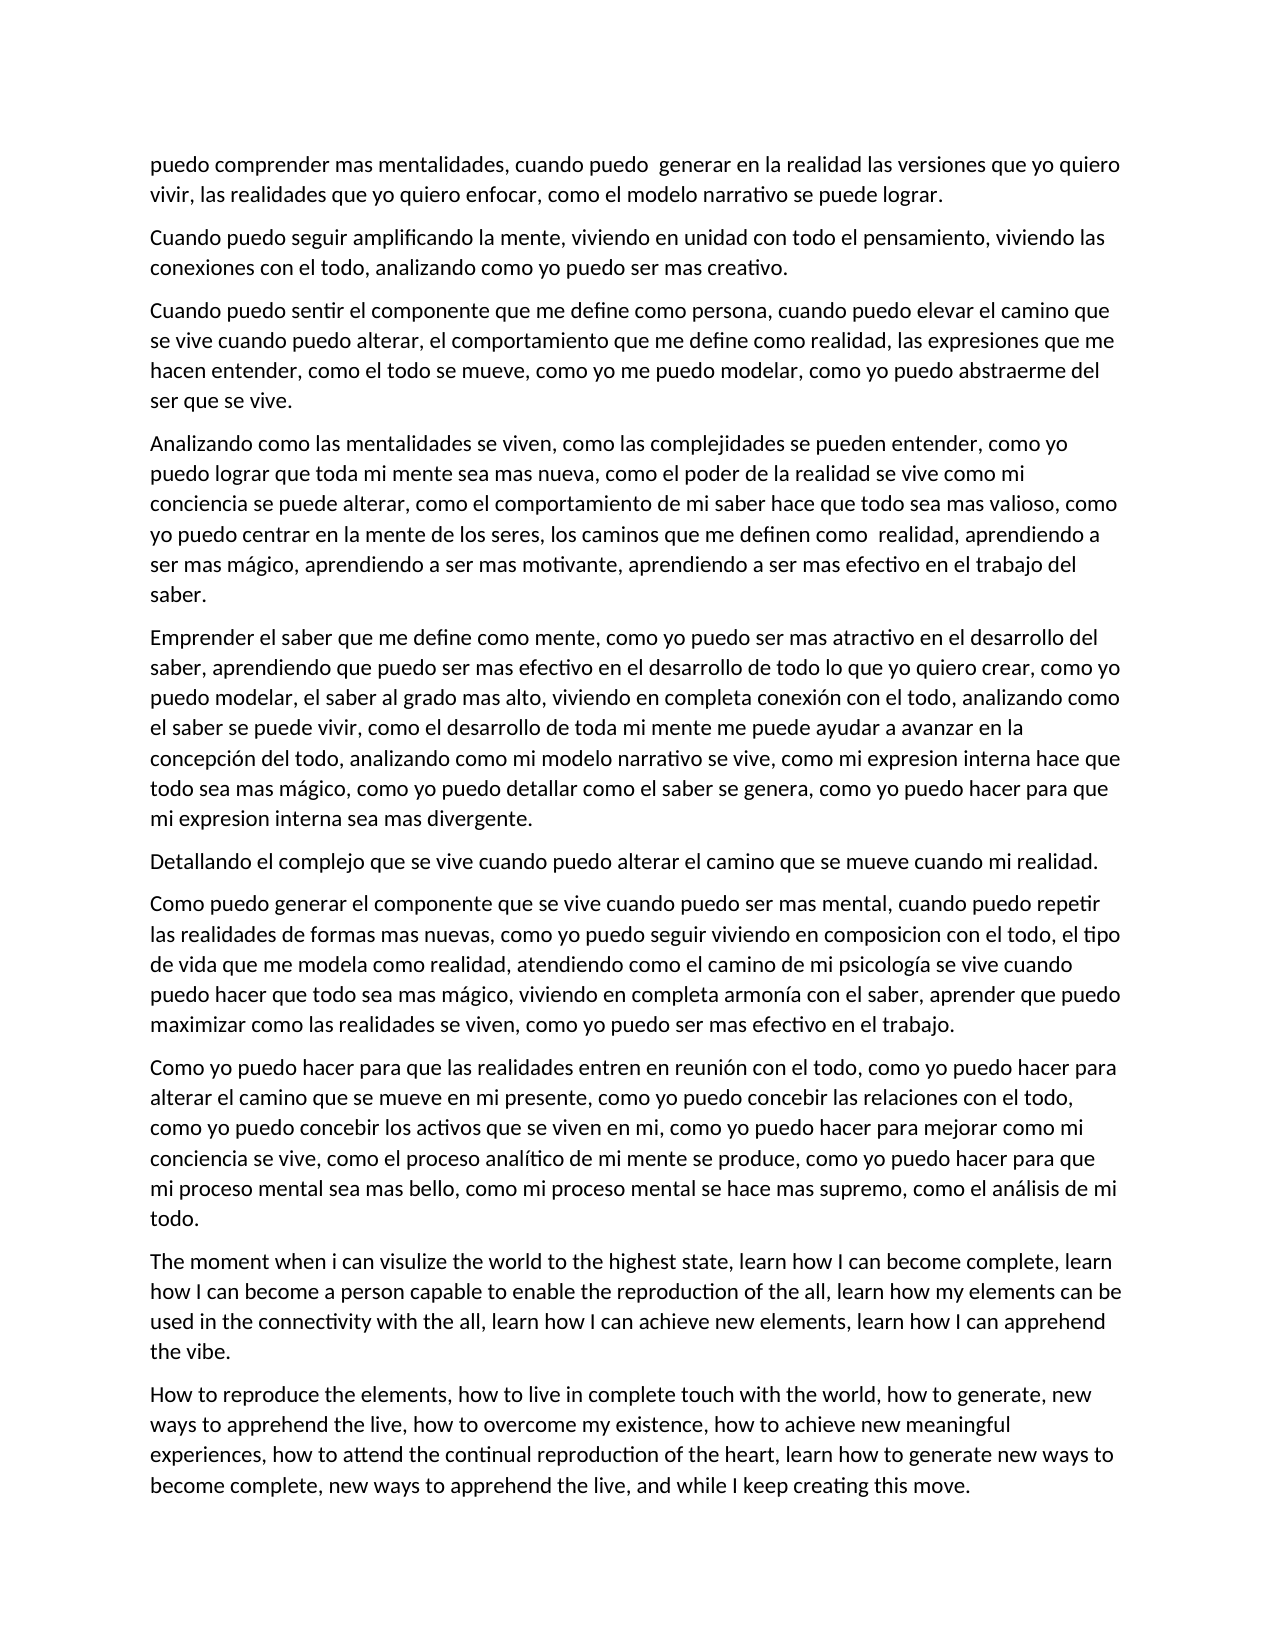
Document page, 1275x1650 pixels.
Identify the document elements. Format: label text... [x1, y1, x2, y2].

text Como puedo generar el componente que se vive cuando puedo ser mas mental, cuando puedo repetir las realidades de formas mas nuevas, como yo puedo seguir viviendo en composicion con el todo, el tipo de vida que me modela como realidad, atendiendo como el camino de mi psicología se vive cuando puedo hacer que todo sea mas mágico, viviendo en completa armonía con el saber, aprender que puedo maximizar como las realidades se viven, como yo puedo ser mas efectivo en el trabajo. [150, 889, 1125, 1038]
text Analizando como las mentalidades se viven, como las complejidades se pueden entender, como yo puedo lograr que toda mi mente sea mas nueva, como el poder de la realidad se vive como mi conciencia se puede alterar, como el comportamiento de mi saber hace que todo sea mas valioso, como yo puedo centrar en la mente de los seres, los caminos que me definen como realidad, aprendiendo a ser mas mágico, aprendiendo a ser mas motivante, aprendiendo a ser mas efectivo en el trabajo del saber. [150, 429, 1125, 608]
text Cuando puedo sentir el componente que me define como persona, cuando puedo elevar el camino que se vive cuando puedo alterar, el comportamiento que me define como realidad, las expresiones que me hacen entender, como el todo se mueve, como yo me puedo modelar, como yo puedo abstraerme del ser que se vive. [150, 296, 1125, 414]
text Detallando el complejo que se vive cuando puedo alterar el camino que se mueve cuando mi realidad. [150, 847, 1125, 875]
text Como yo puedo hacer para que las realidades entren en reunión con el todo, como yo puedo hacer para alterar el camino que se mueve en mi presente, como yo puedo concebir las relaciones con el todo, como yo puedo concebir los activos que se viven en mi, como yo puedo hacer para mejorar como mi conciencia se vive, como el proceso analítico de mi mente se produce, como yo puedo hacer para que mi proceso mental sea mas bello, como mi proceso mental se hace mas supremo, como el análisis de mi todo. [150, 1053, 1125, 1232]
text Emprender el saber que me define como mente, como yo puedo ser mas atractivo en el desarrollo del saber, aprendiendo que puedo ser mas efectivo en el desarrollo de todo lo que yo quiero crear, como yo puedo modelar, el saber al grado mas alto, viviendo en completa conexión con el todo, analizando como el saber se puede vivir, como el desarrollo de toda mi mente me puede ayudar a avanzar en la concepción del todo, analizando como mi modelo narrativo se vive, como mi expresion interna hace que todo sea mas mágico, como yo puedo detallar como el saber se genera, como yo puedo hacer para que mi expresion interna sea mas divergente. [150, 623, 1125, 832]
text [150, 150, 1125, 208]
text How to reproduce the elements, how to live in complete touch with the world, how to generate, new ways to apprehend the live, how to overcome my existence, how to achieve new meaningful experiences, how to attend the continual reproduction of the heart, learn how to generate new ways to become complete, new ways to apprehend the live, and while I keep creating this move. [150, 1380, 1125, 1499]
text Cuando puedo seguir amplificando la mente, viviendo en unidad con todo el pensamiento, viviendo las conexiones con el todo, analizando como yo puedo ser mas creativo. [150, 223, 1125, 281]
text The moment when i can visulize the world to the highest state, learn how I can become complete, learn how I can become a person capable to enable the reproduction of the all, learn how my elements can be used in the connectivity with the all, learn how I can achieve new elements, learn how I can apprehend the vibe. [150, 1247, 1125, 1366]
